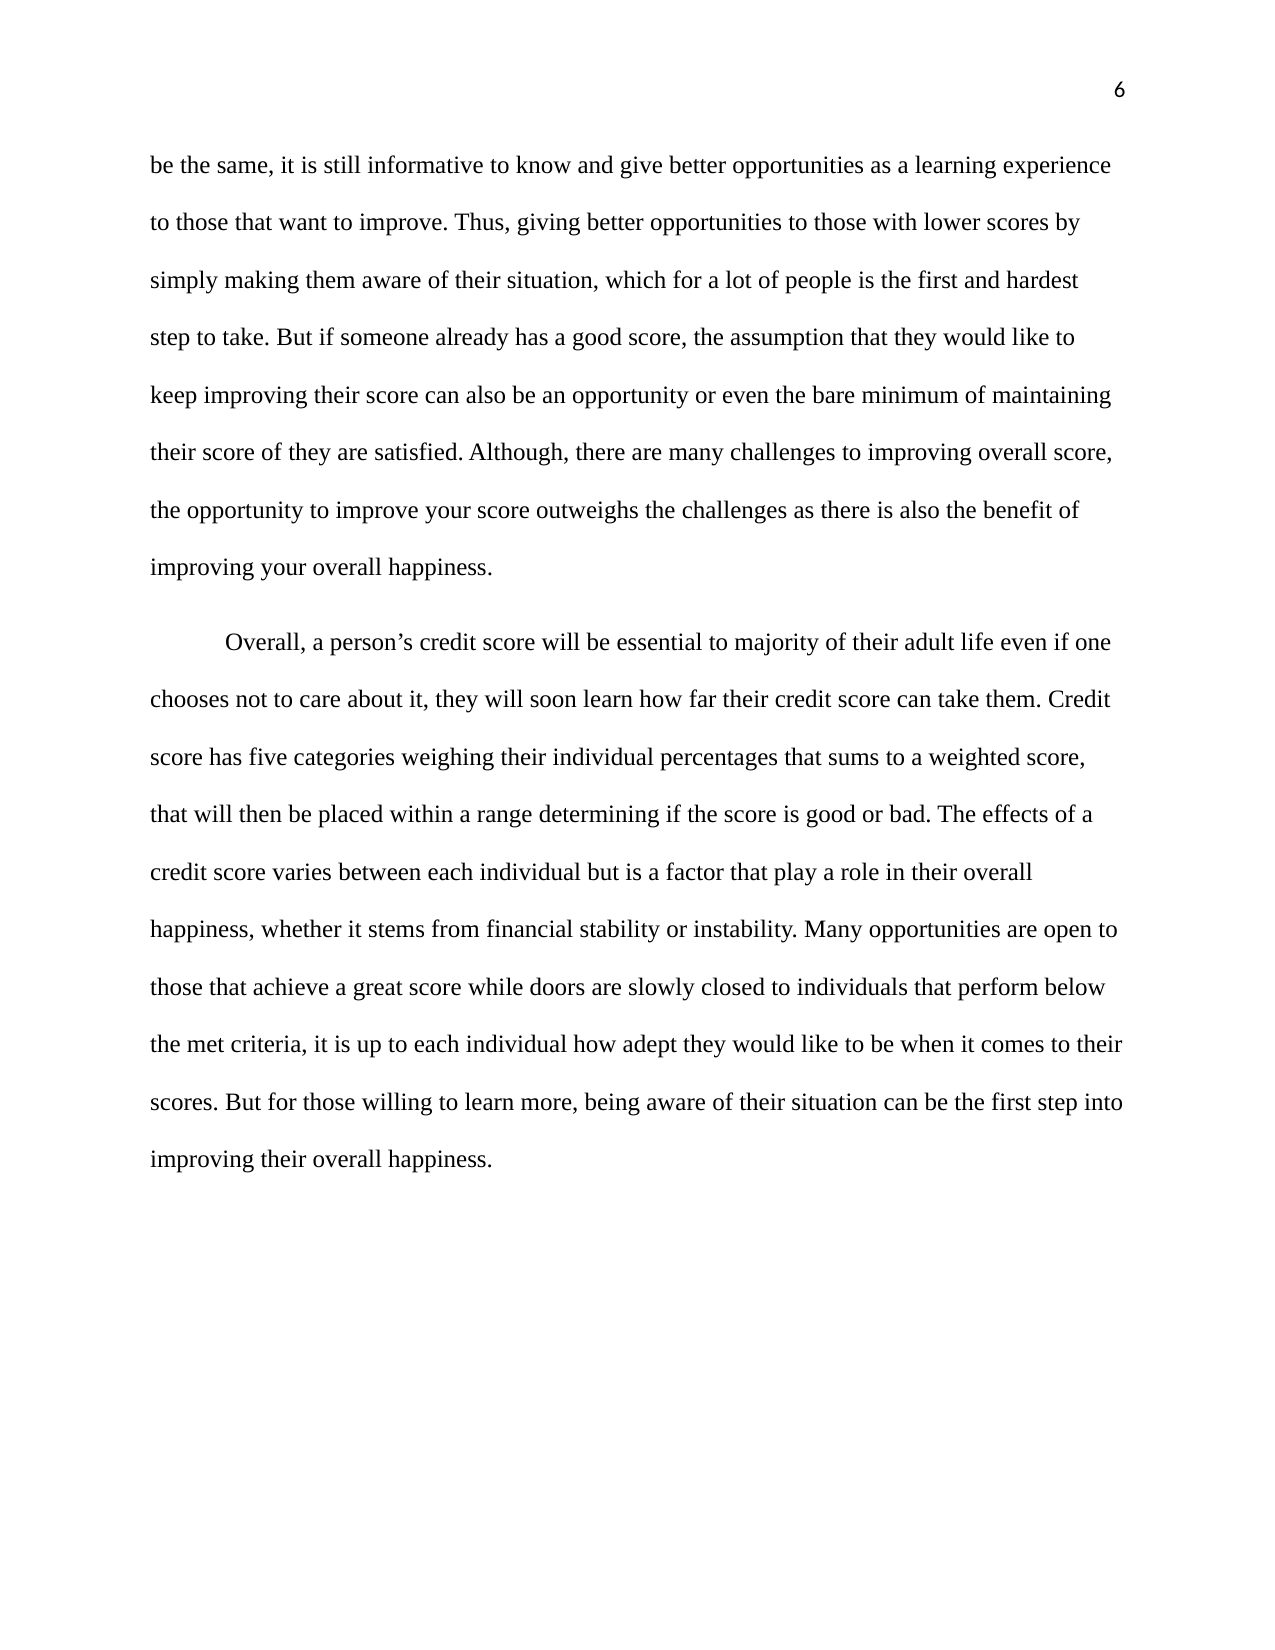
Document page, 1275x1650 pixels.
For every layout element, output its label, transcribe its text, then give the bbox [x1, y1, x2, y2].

text Overall, a person’s credit score will be essential to majority of their adult life even if one chooses not to care about it, they will soon learn how far their credit score can take them. Credit score has five categories weighing their individual percentages that sums to a weighted score, that will then be placed within a range determining if the score is good or bad. The effects of a credit score varies between each individual but is a factor that play a role in their overall happiness, whether it stems from financial stability or instability. Many opportunities are open to those that achieve a great score while doors are slowly closed to individuals that perform below the met criteria, it is up to each individual how adept they would like to be when it comes to their scores. But for those willing to learn more, being aware of their situation can be the first step into improving their overall happiness. [150, 627, 1125, 1173]
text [150, 150, 1125, 581]
